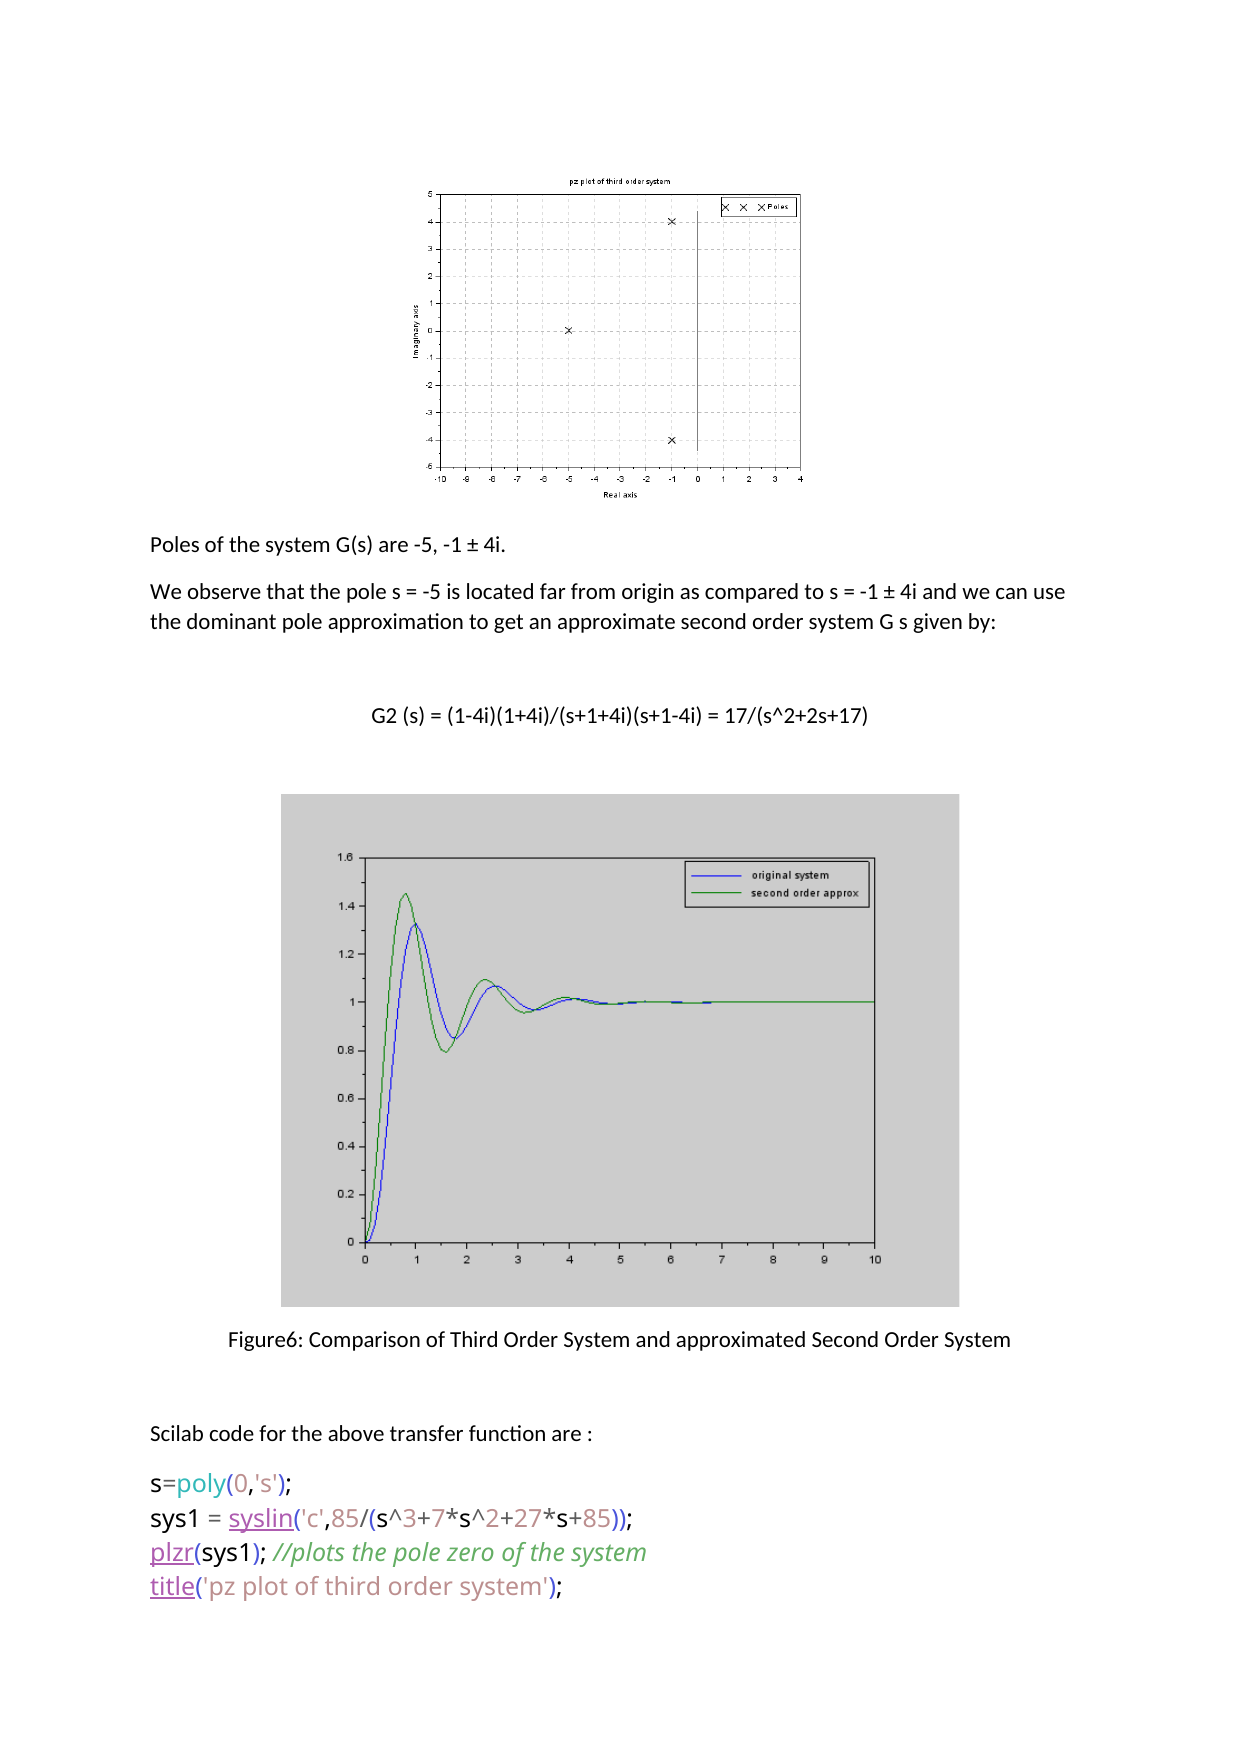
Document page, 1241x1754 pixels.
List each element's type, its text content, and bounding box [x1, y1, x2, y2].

text Scilab code for the above transfer function are : [150, 1419, 1090, 1447]
text Figure6: Comparison of Third Order System and approximated Second Order System [150, 1326, 1090, 1353]
text G2 (s) = (1-4i)(1+4i)/(s+1+4i)(s+1-4i) = 17/(s^2+2s+17) [150, 701, 1090, 729]
text title('pz plot of third order system'); [150, 1568, 1090, 1602]
picture [380, 150, 860, 512]
text plzr(sys1); //plots the pole zero of the system [150, 1534, 1090, 1568]
text s=poly(0,'s'); [150, 1466, 1090, 1500]
text Poles of the system G(s) are -5, -1 ± 4i. [150, 530, 1090, 558]
text We observe that the pole s = -5 is located far from origin as compared to s = -1 ± 4i and we can use the dominant pole approximation to get an approximate second order system G s given by: [150, 577, 1090, 635]
text sys1 = syslin('c',85/(s^3+7*s^2+27*s+85)); [150, 1500, 1090, 1534]
picture [281, 794, 960, 1307]
